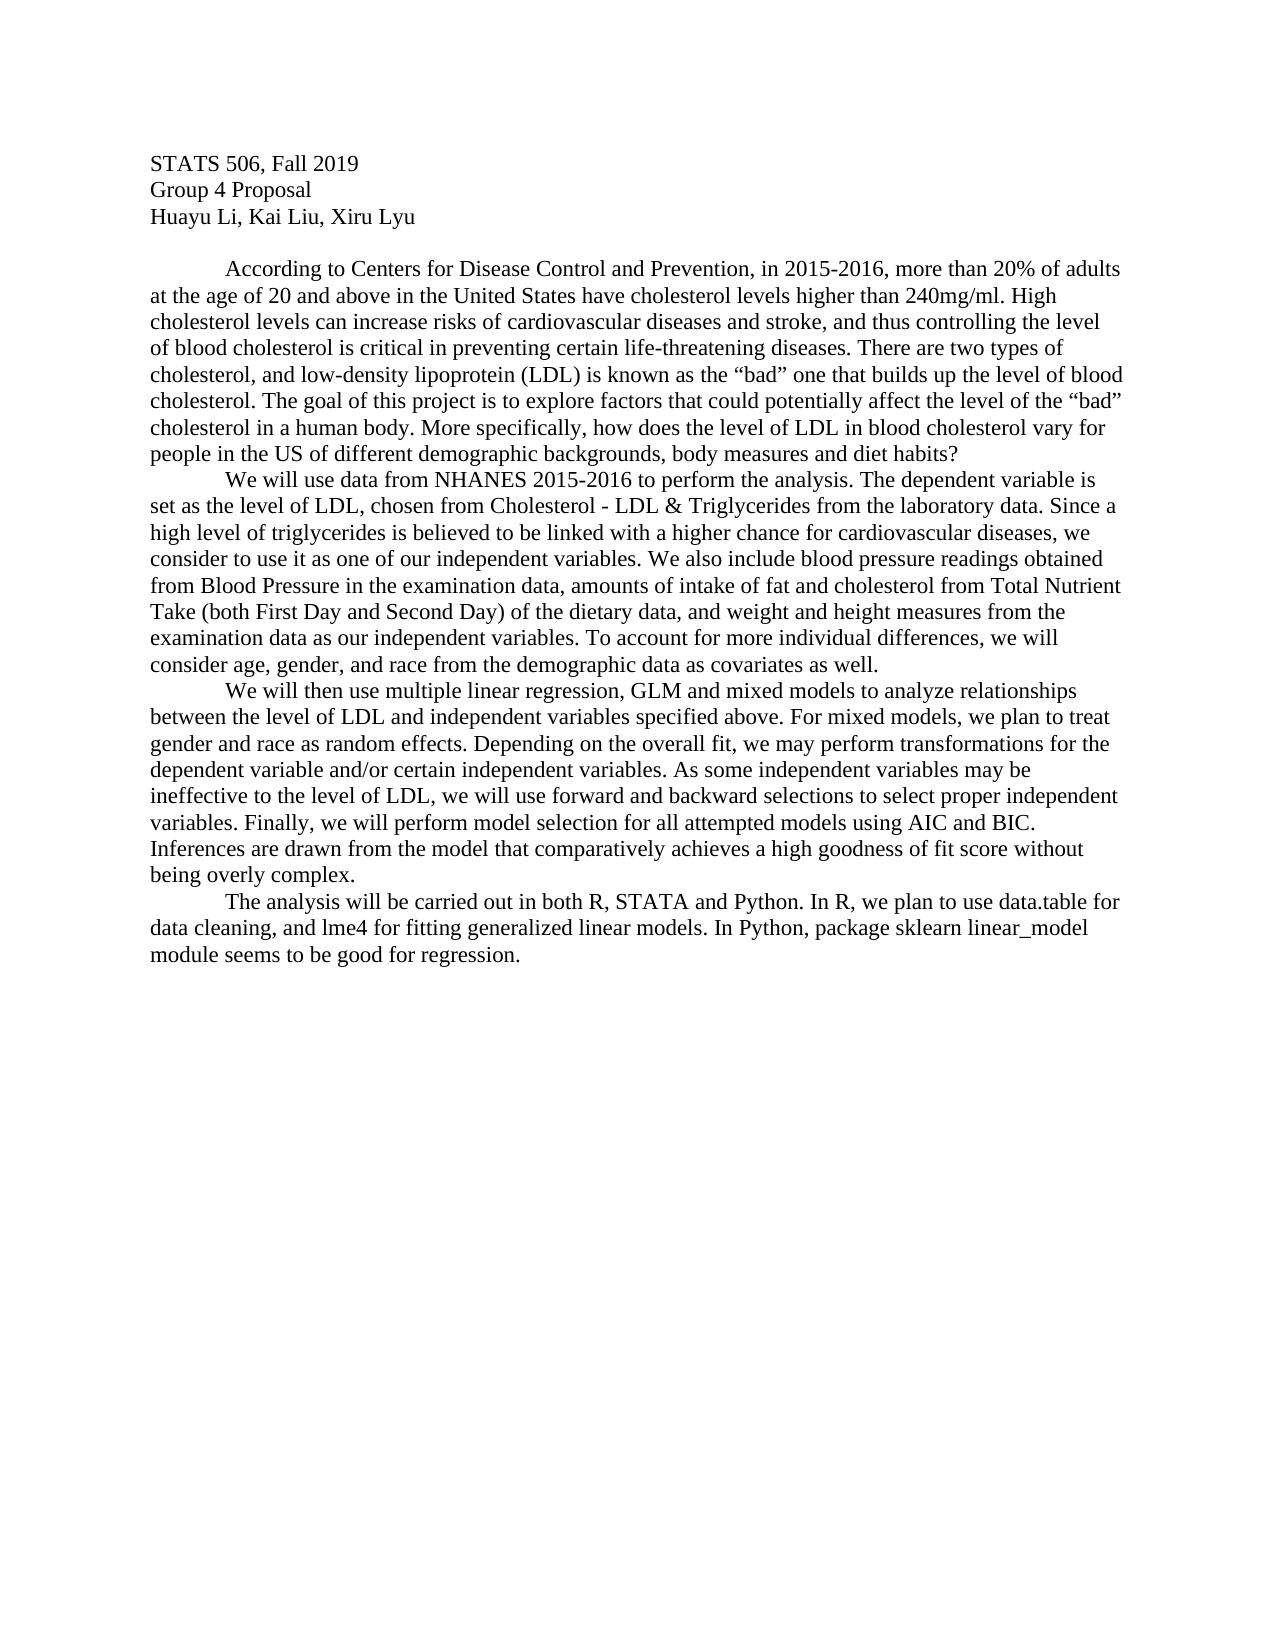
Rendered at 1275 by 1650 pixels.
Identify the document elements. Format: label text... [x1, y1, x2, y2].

text We will use data from NHANES 2015-2016 to perform the analysis. The dependent variable is set as the level of LDL, chosen from Cholesterol - LDL & Triglycerides from the laboratory data. Since a high level of triglycerides is believed to be linked with a higher chance for cardiovascular diseases, we consider to use it as one of our independent variables. We also include blood pressure readings obtained from Blood Pressure in the examination data, amounts of intake of fat and cholesterol from Total Nutrient Take (both First Day and Second Day) of the dietary data, and weight and height measures from the examination data as our independent variables. To account for more individual differences, we will consider age, gender, and race from the demographic data as covariates as well. [150, 466, 1125, 677]
text We will then use multiple linear regression, GLM and mixed models to analyze relationships between the level of LDL and independent variables specified above. For mixed models, we plan to treat gender and race as random effects. Depending on the overall fit, we may perform transformations for the dependent variable and/or certain independent variables. As some independent variables may be ineffective to the level of LDL, we will use forward and backward selections to select proper independent variables. Finally, we will perform model selection for all attempted models using AIC and BIC. Inferences are drawn from the model that comparatively achieves a high goodness of fit score without being overly complex. [150, 677, 1125, 888]
text Group 4 Proposal [150, 176, 1125, 203]
text According to Centers for Disease Control and Prevention, in 2015-2016, more than 20% of adults at the age of 20 and above in the United States have cholesterol levels higher than 240mg/ml. High cholesterol levels can increase risks of cardiovascular diseases and stroke, and thus controlling the level of blood cholesterol is critical in preventing certain life-threatening diseases. There are two types of cholesterol, and low-density lipoprotein (LDL) is known as the “bad” one that builds up the level of blood cholesterol. The goal of this project is to explore factors that could potentially affect the level of the “bad” cholesterol in a human body. More specifically, how does the level of LDL in blood cholesterol vary for people in the US of different demographic backgrounds, body measures and diet habits? [150, 255, 1125, 466]
text Huayu Li, Kai Liu, Xiru Lyu [150, 203, 1125, 229]
text STATS 506, Fall 2019 [150, 150, 1125, 176]
text The analysis will be carried out in both R, STATA and Python. In R, we plan to use data.table for data cleaning, and lme4 for fitting generalized linear models. In Python, package sklearn linear_model module seems to be good for regression. [150, 888, 1125, 967]
